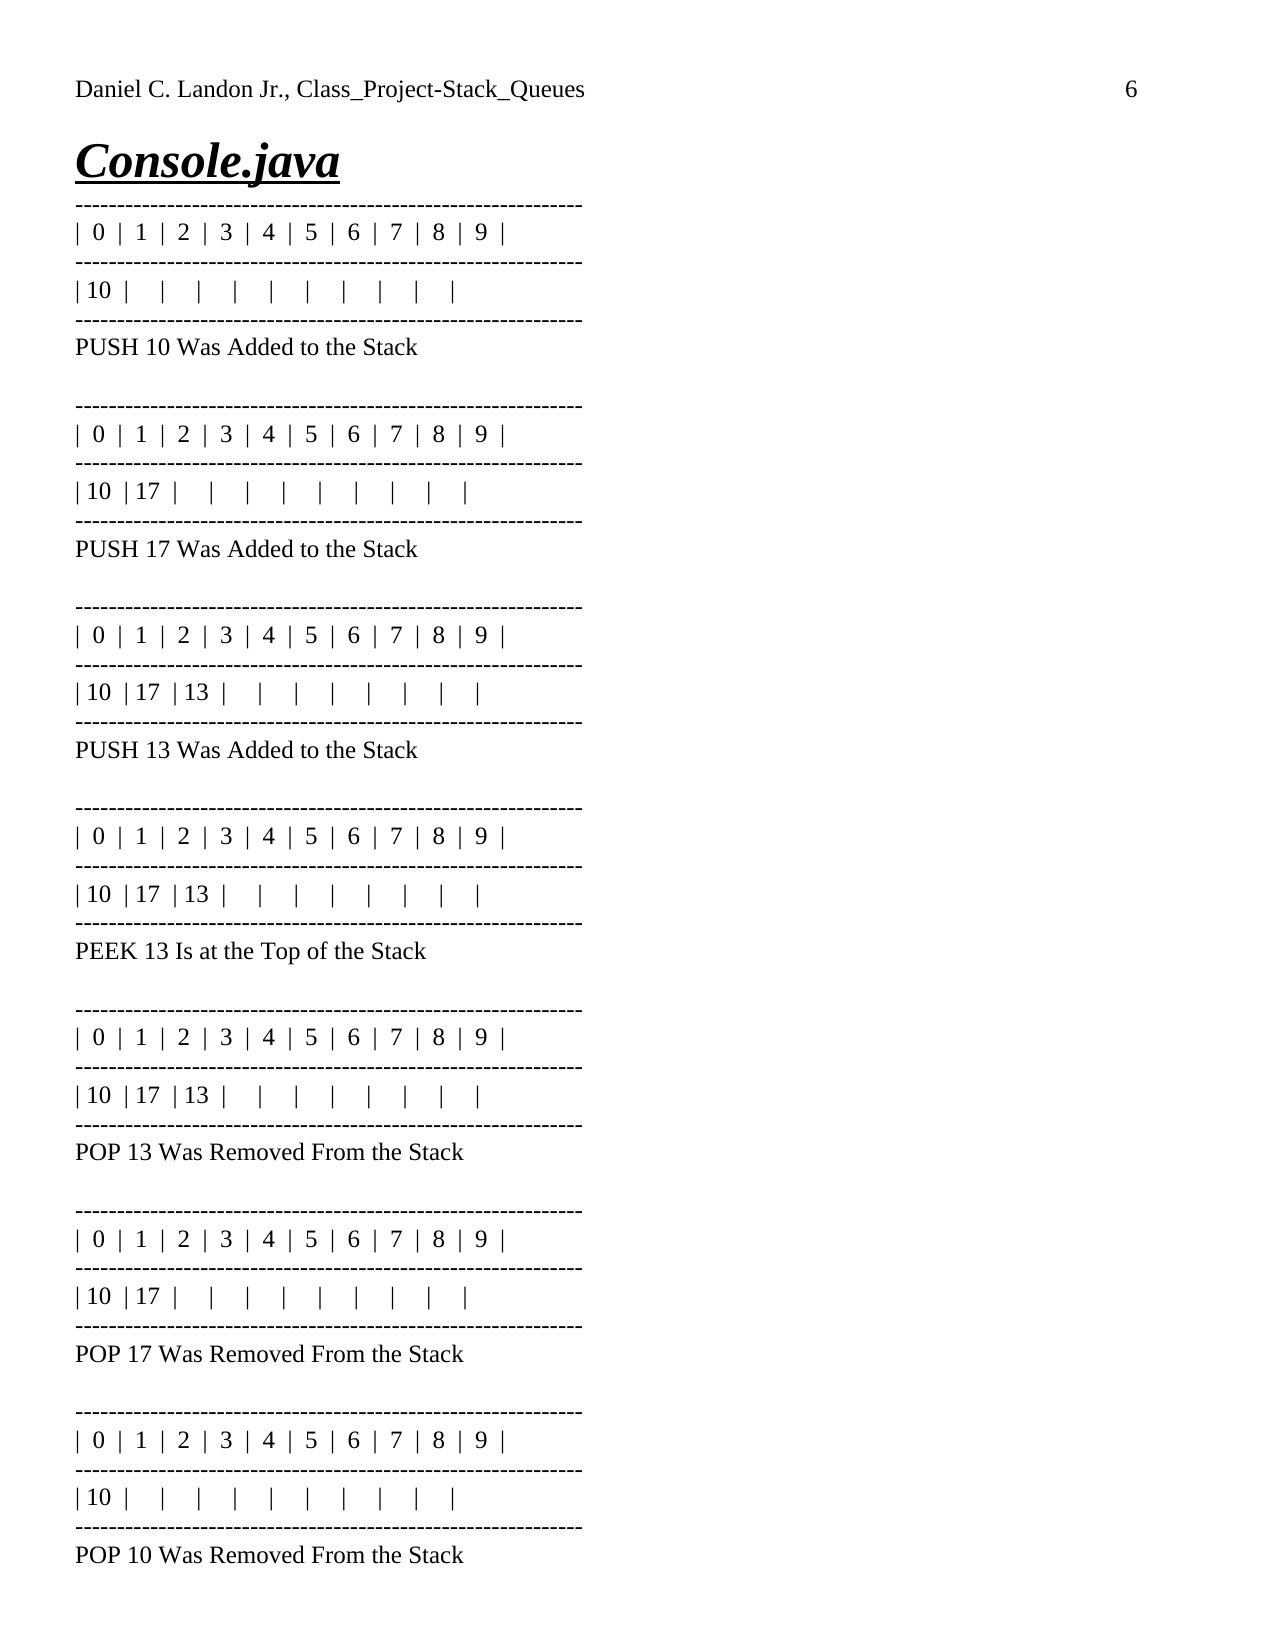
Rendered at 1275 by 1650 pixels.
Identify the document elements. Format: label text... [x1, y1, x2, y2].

text PUSH 13 Was Added to the Stack [75, 735, 1200, 764]
text | 10 | | | | | | | | | | [75, 275, 1200, 304]
text PEEK 13 Is at the Top of the Stack [75, 936, 1200, 965]
text | 10 | 17 | 13 | | | | | | | | [75, 1080, 1200, 1109]
text ------------------------------------------------------------- [75, 1195, 1200, 1224]
text | 0 | 1 | 2 | 3 | 4 | 5 | 6 | 7 | 8 | 9 | [75, 419, 1200, 447]
text | 0 | 1 | 2 | 3 | 4 | 5 | 6 | 7 | 8 | 9 | [75, 1022, 1200, 1051]
text ------------------------------------------------------------- [75, 246, 1200, 275]
text | 10 | | | | | | | | | | [75, 1482, 1200, 1511]
text | 0 | 1 | 2 | 3 | 4 | 5 | 6 | 7 | 8 | 9 | [75, 217, 1200, 246]
text ------------------------------------------------------------- [75, 994, 1200, 1022]
text ------------------------------------------------------------- [75, 447, 1200, 476]
text ------------------------------------------------------------- [75, 591, 1200, 620]
text ------------------------------------------------------------- [75, 850, 1200, 879]
text | 10 | 17 | | | | | | | | | [75, 1281, 1200, 1310]
text | 10 | 17 | 13 | | | | | | | | [75, 677, 1200, 706]
text ------------------------------------------------------------- [75, 304, 1200, 332]
text | 10 | 17 | | | | | | | | | [75, 476, 1200, 505]
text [75, 1511, 1200, 1540]
text ------------------------------------------------------------- [75, 1051, 1200, 1080]
text | 0 | 1 | 2 | 3 | 4 | 5 | 6 | 7 | 8 | 9 | [75, 821, 1200, 850]
text ------------------------------------------------------------- [75, 189, 1200, 217]
text POP 10 Was Removed From the Stack [75, 1540, 1200, 1569]
text POP 13 Was Removed From the Stack [75, 1137, 1200, 1166]
text ------------------------------------------------------------- [75, 505, 1200, 534]
text PUSH 10 Was Added to the Stack [75, 332, 1200, 361]
text | 10 | 17 | 13 | | | | | | | | [75, 879, 1200, 907]
text ------------------------------------------------------------- [75, 706, 1200, 735]
text | 0 | 1 | 2 | 3 | 4 | 5 | 6 | 7 | 8 | 9 | [75, 1224, 1200, 1252]
text ------------------------------------------------------------- [75, 1252, 1200, 1281]
text ------------------------------------------------------------- [75, 390, 1200, 419]
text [75, 1454, 1200, 1482]
text | 0 | 1 | 2 | 3 | 4 | 5 | 6 | 7 | 8 | 9 | [75, 620, 1200, 649]
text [75, 1425, 1200, 1454]
text ------------------------------------------------------------- [75, 1310, 1200, 1339]
text Console.java [75, 131, 1200, 189]
text PUSH 17 Was Added to the Stack [75, 534, 1200, 562]
text ------------------------------------------------------------- [75, 792, 1200, 821]
text ------------------------------------------------------------- [75, 1109, 1200, 1137]
text POP 17 Was Removed From the Stack [75, 1339, 1200, 1367]
text ------------------------------------------------------------- [75, 907, 1200, 936]
text ------------------------------------------------------------- [75, 649, 1200, 677]
text ------------------------------------------------------------- [75, 1396, 1200, 1425]
